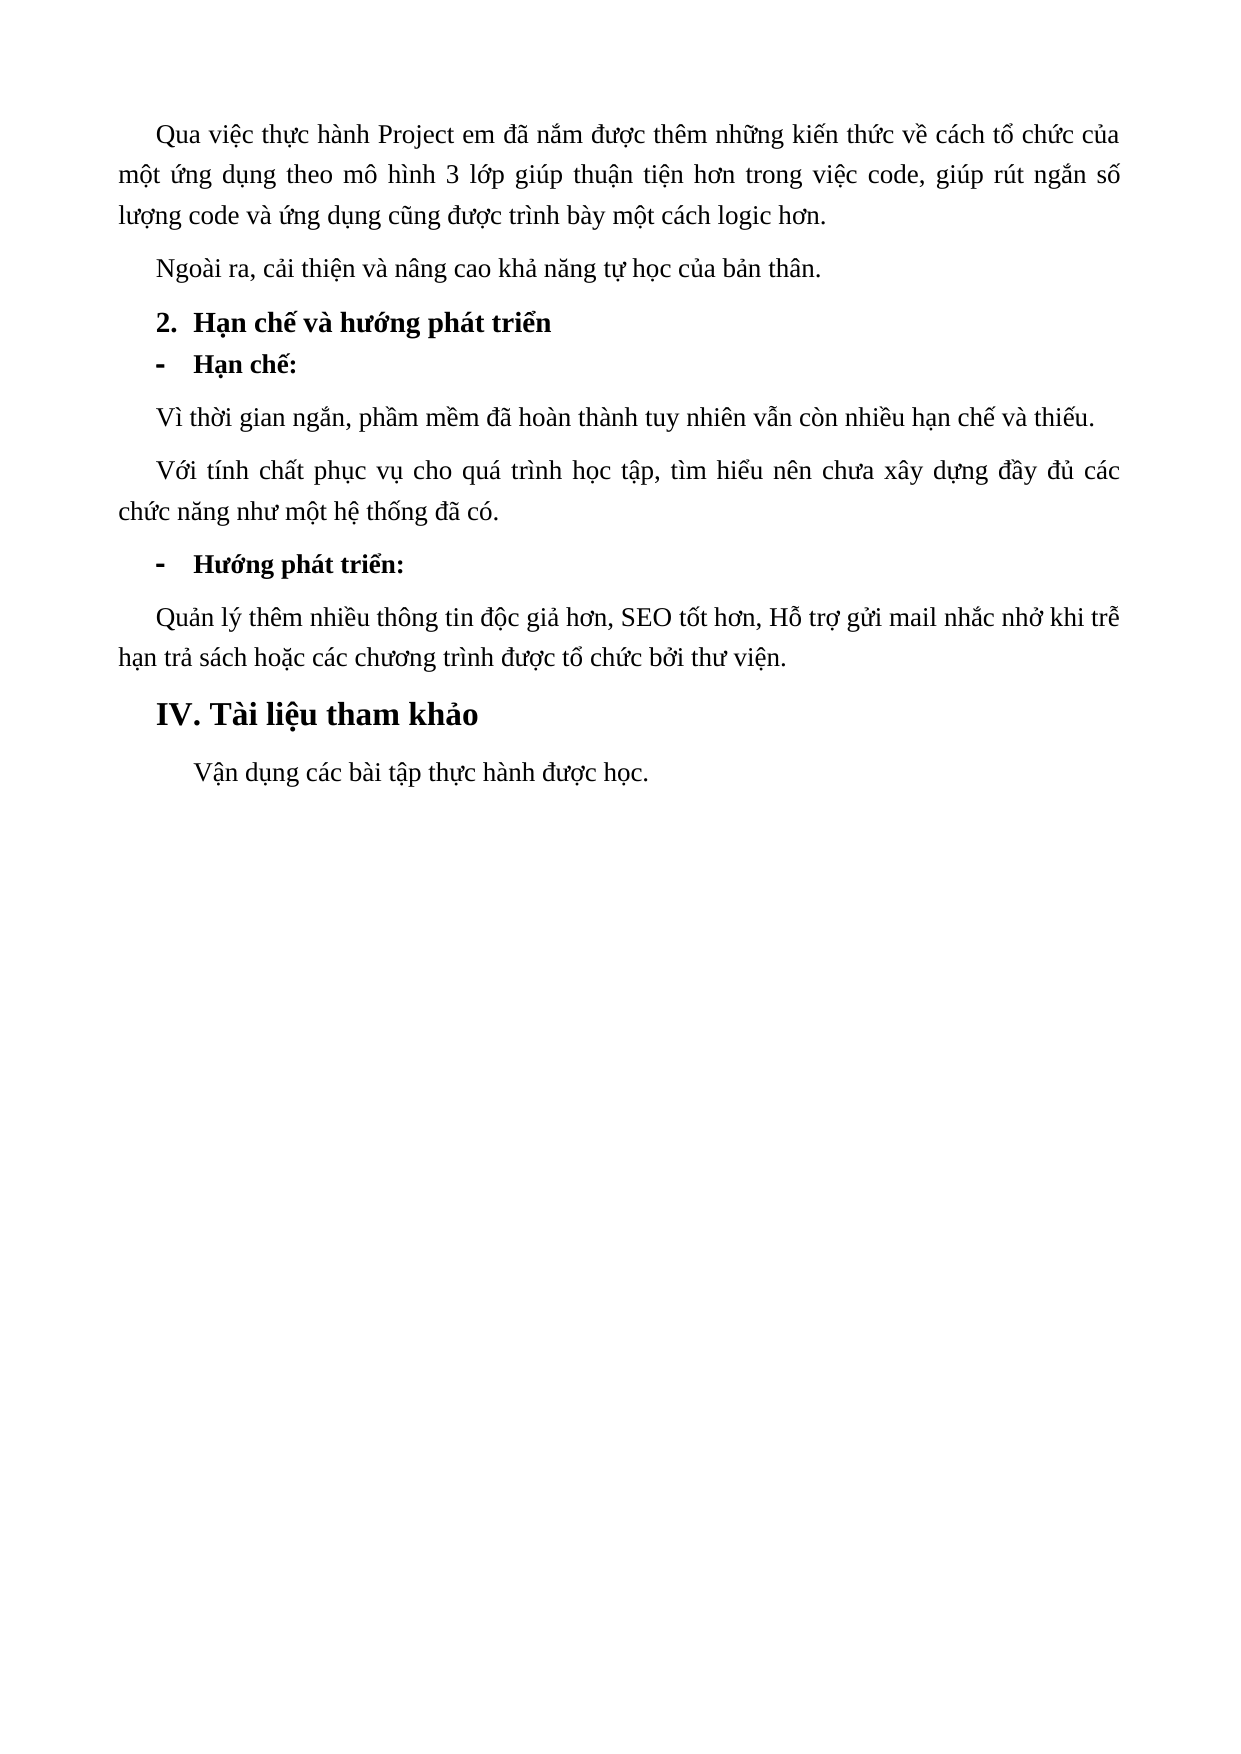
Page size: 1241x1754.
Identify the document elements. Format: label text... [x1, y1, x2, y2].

text Vì thời gian ngắn, phầm mềm đã hoàn thành tuy nhiên vẫn còn nhiều hạn chế và thiếu. [118, 401, 1122, 433]
list Tài liệu tham khảo [156, 694, 1122, 732]
text Qua việc thực hành Project em đã nắm được thêm những kiến thức về cách tổ chức của một ứng dụng theo mô hình 3 lớp giúp thuận tiện hơn trong việc code, giúp rút ngắn số lượng code và ứng dụng cũng được trình bày một cách logic hơn. [118, 118, 1122, 230]
list Hạn chế: [156, 348, 1122, 379]
list Hướng phát triển: [156, 548, 1122, 579]
text Ngoài ra, cải thiện và nâng cao khả năng tự học của bản thân. [118, 252, 1122, 283]
text Vận dụng các bài tập thực hành được học. [156, 756, 1122, 788]
list Hạn chế và hướng phát triển [156, 305, 1122, 338]
text Với tính chất phục vụ cho quá trình học tập, tìm hiểu nên chưa xây dựng đầy đủ các chức năng như một hệ thống đã có. [118, 454, 1122, 526]
text Quản lý thêm nhiều thông tin độc giả hơn, SEO tốt hơn, Hỗ trợ gửi mail nhắc nhở khi trễ hạn trả sách hoặc các chương trình được tổ chức bởi thư viện. [118, 601, 1122, 672]
